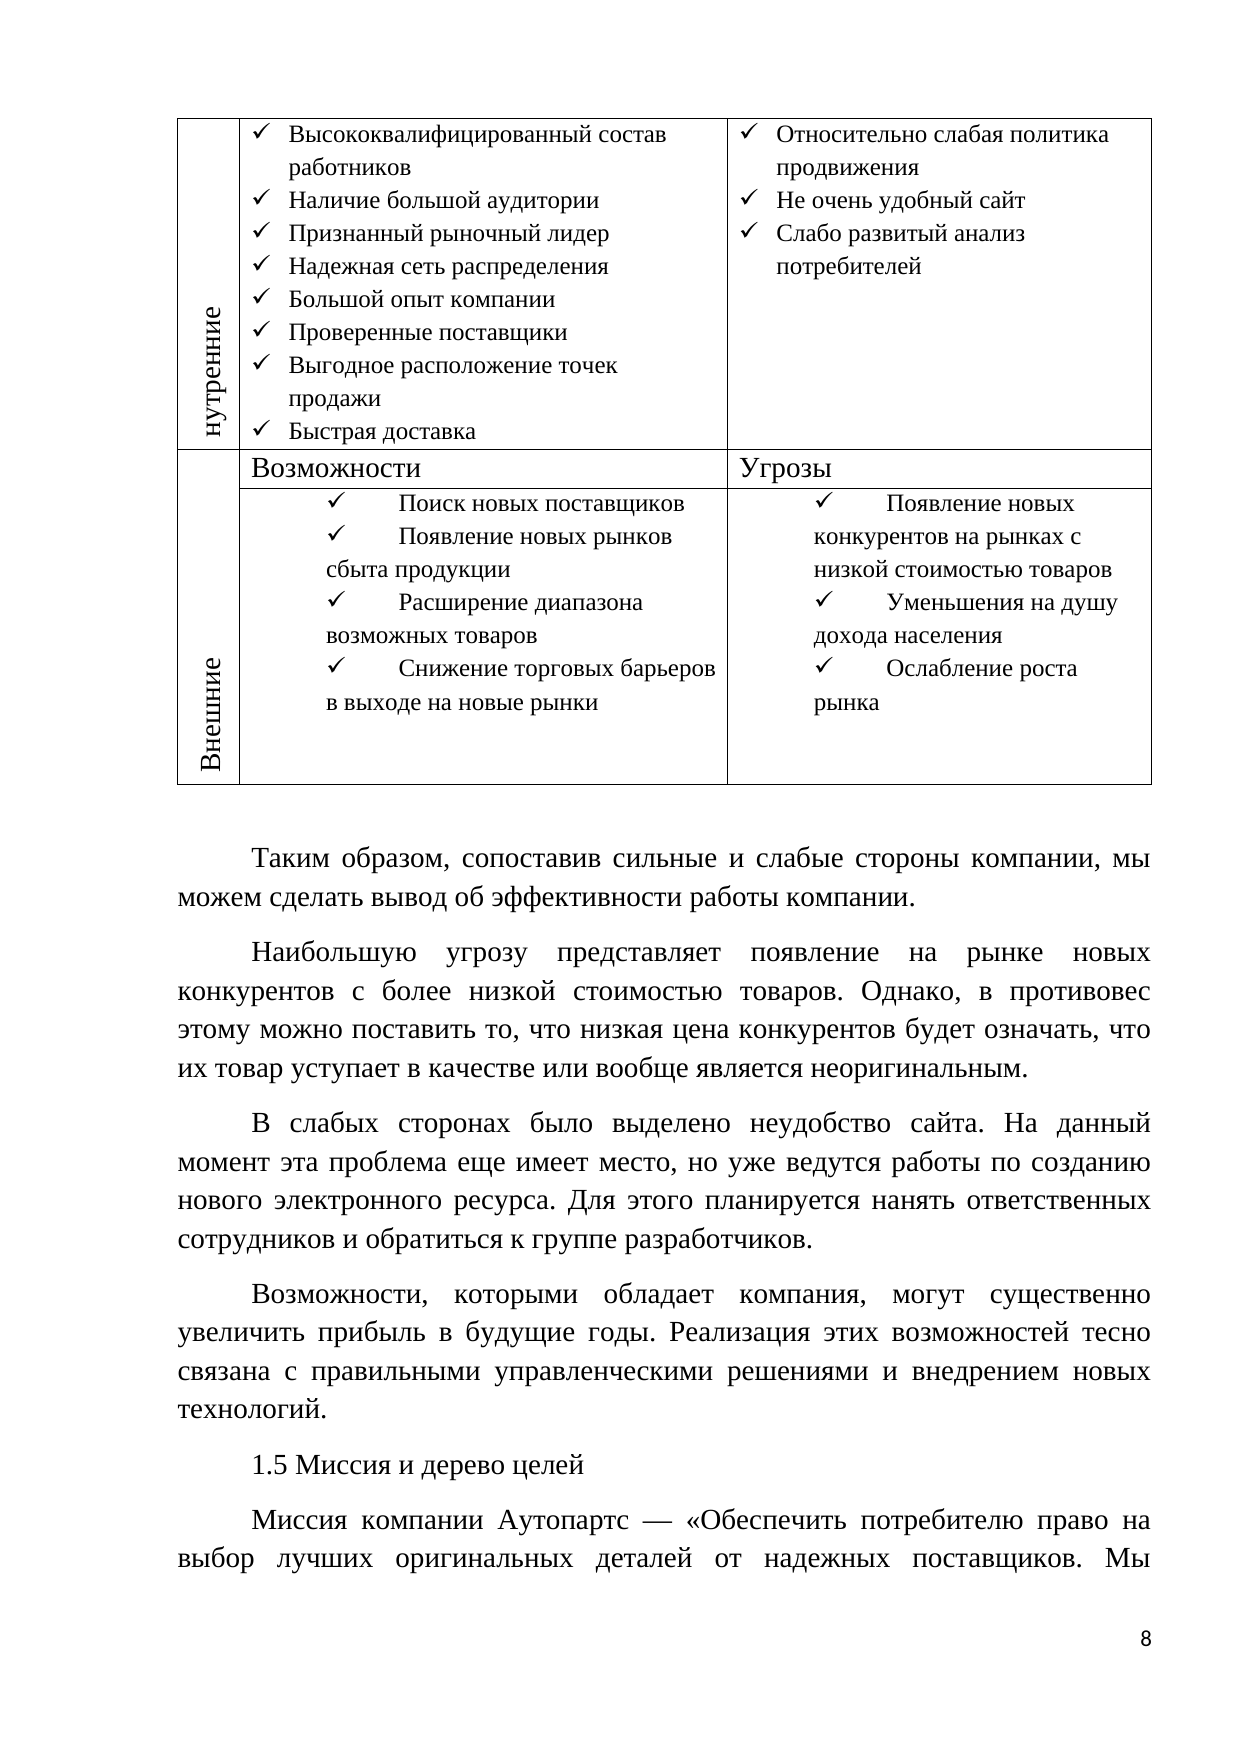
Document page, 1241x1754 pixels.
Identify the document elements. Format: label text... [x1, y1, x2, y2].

text Наибольшую угрозу представляет появление на рынке новых конкурентов с более низкой стоимостью товаров. Однако, в противовес этому можно поставить то, что низкая цена конкурентов будет означать, что их товар уступает в качестве или вообще является неоригинальным. [177, 934, 1152, 1083]
table_cell Угрозы [728, 450, 1151, 487]
table_cell Внешние [178, 450, 239, 784]
table_cell Поиск новых поставщиков Появление новых рынков сбыта продукции Расширение диапазона возможных товаров Снижение торговых барьеров в выходе на новые рынки [240, 489, 727, 784]
table_cell Возможности [240, 450, 727, 487]
text Таким образом, сопоставив сильные и слабые стороны компании, мы можем сделать вывод об эффективности работы компании. [177, 841, 1152, 913]
text В слабых сторонах было выделено неудобство сайта. На данный момент эта проблема еще имеет место, но уже ведутся работы по созданию нового электронного ресурса. Для этого планируется нанять ответственных сотрудников и обратиться к группе разработчиков. [177, 1105, 1152, 1254]
table_cell Появление новых конкурентов на рынках с низкой стоимостью товаров Уменьшения на душу дохода населения Ослабление роста рынка [728, 489, 1151, 784]
table_cell Относительно слабая политика продвижения Не очень удобный сайт Слабо развитый анализ потребителей [728, 119, 1151, 449]
text 1.5 Миссия и дерево целей [177, 1447, 1152, 1480]
text Возможности, которыми обладает компания, могут существенно увеличить прибыль в будущие годы. Реализация этих возможностей тесно связана с правильными управленческими решениями и внедрением новых технологий. [177, 1276, 1152, 1425]
table_header Внутренние [178, 119, 239, 449]
